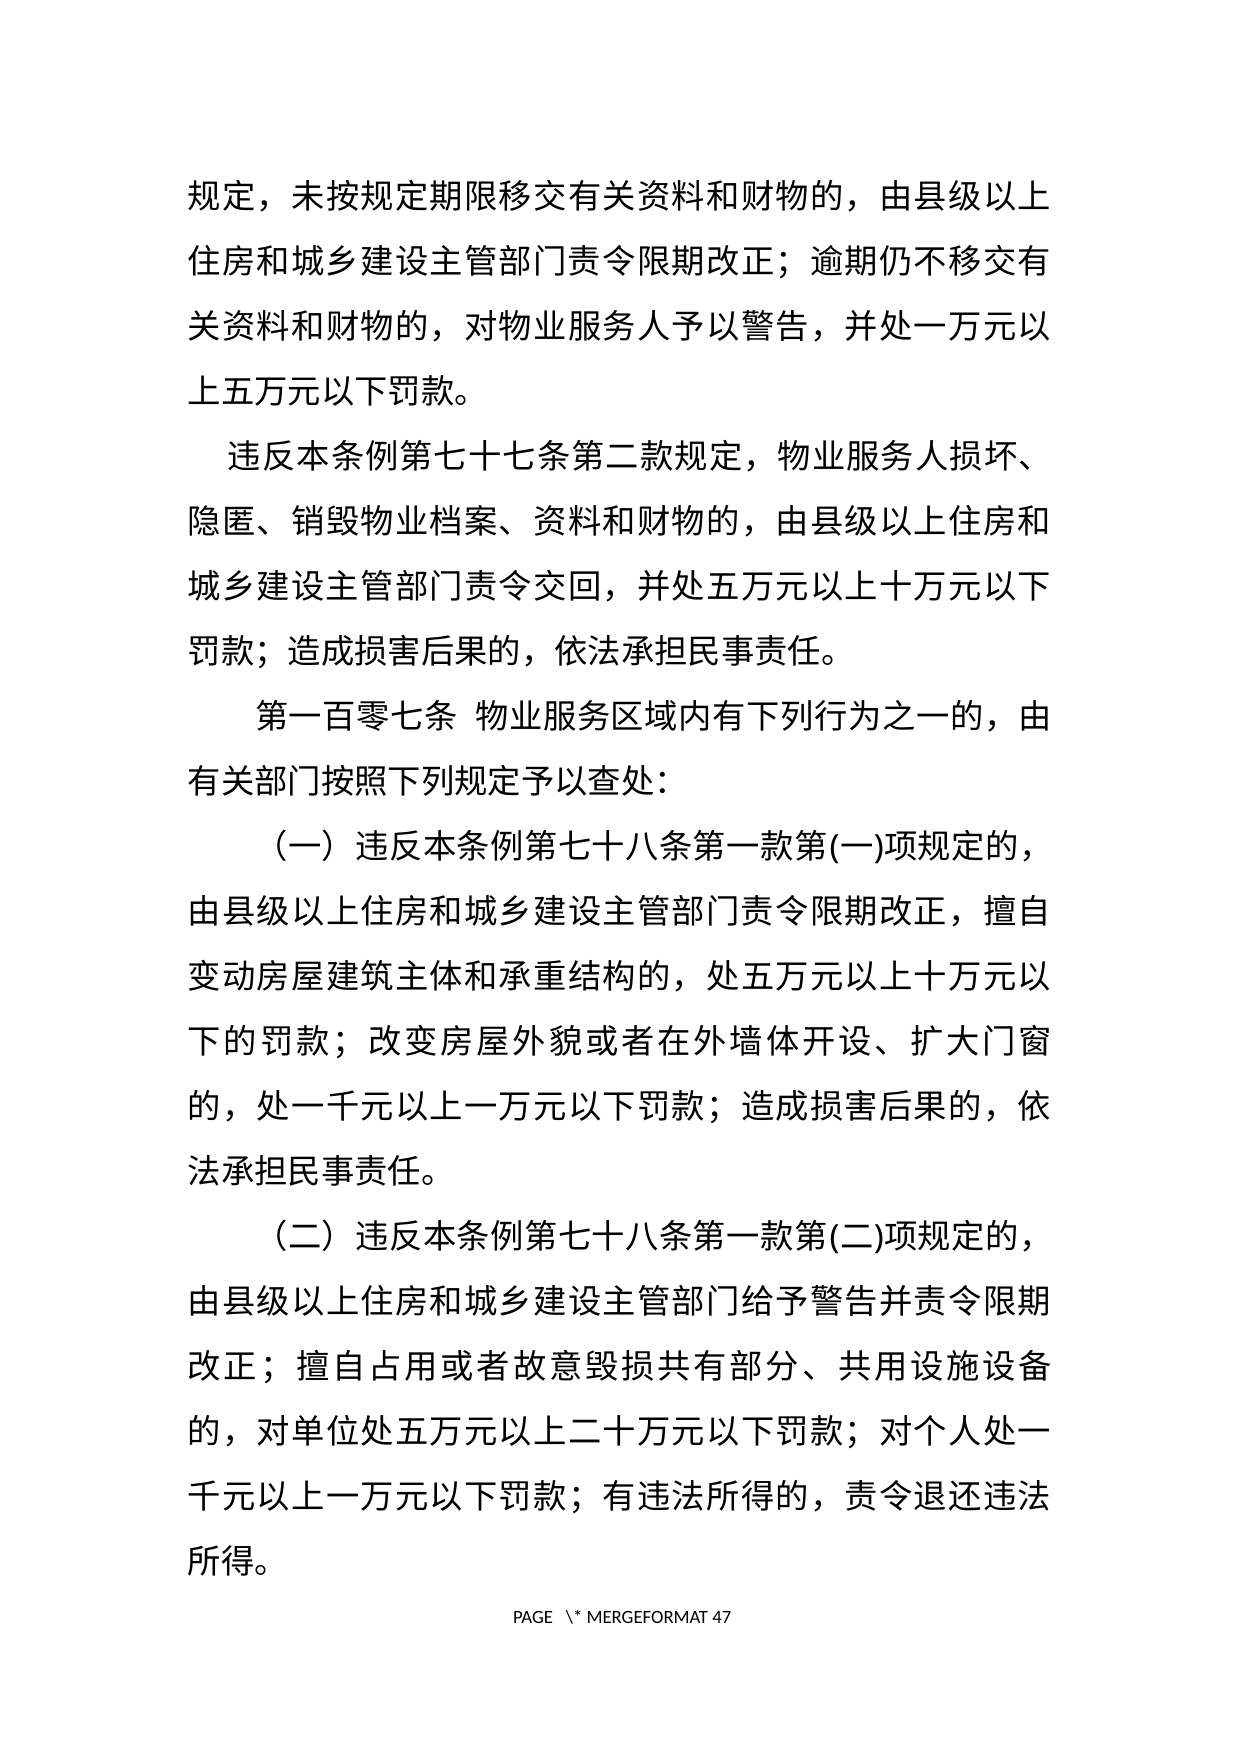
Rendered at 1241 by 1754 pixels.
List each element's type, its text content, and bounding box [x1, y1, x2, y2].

text 违反本条例第七十七条第二款规定，物业服务人损坏、隐匿、销毁物业档案、资料和财物的，由县级以上住房和城乡建设主管部门责令交回，并处五万元以上十万元以下罚款；造成损害后果的，依法承担民事责任。 [187, 422, 1053, 682]
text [187, 162, 1053, 422]
text （一）违反本条例第七十八条第一款第(一)项规定的，由县级以上住房和城乡建设主管部门责令限期改正，擅自变动房屋建筑主体和承重结构的，处五万元以上十万元以下的罚款；改变房屋外貌或者在外墙体开设、扩大门窗的，处一千元以上一万元以下罚款；造成损害后果的，依法承担民事责任。 [187, 812, 1053, 1202]
text 第一百零七条 物业服务区域内有下列行为之一的，由有关部门按照下列规定予以查处： [187, 682, 1053, 812]
text （二）违反本条例第七十八条第一款第(二)项规定的，由县级以上住房和城乡建设主管部门给予警告并责令限期改正；擅自占用或者故意毁损共有部分、共用设施设备的，对单位处五万元以上二十万元以下罚款；对个人处一千元以上一万元以下罚款；有违法所得的，责令退还违法所得。 [187, 1202, 1053, 1592]
